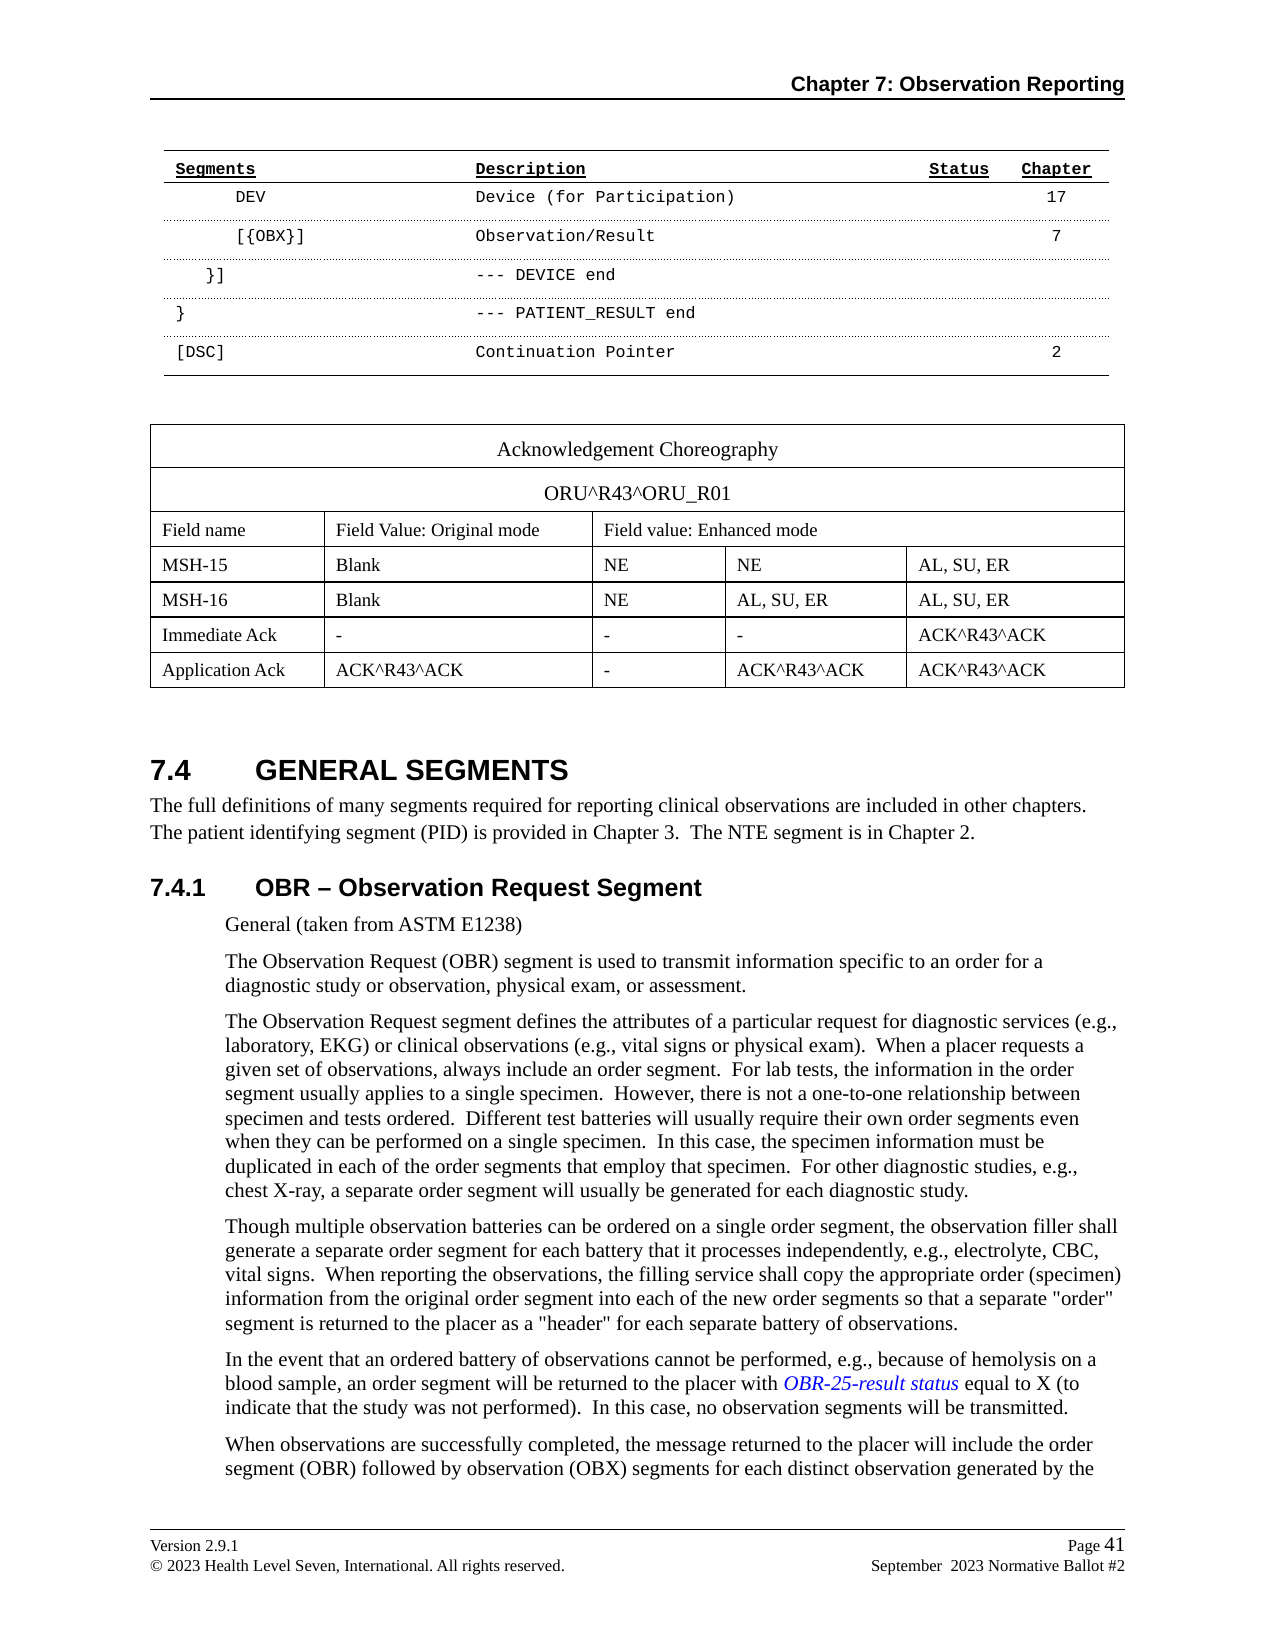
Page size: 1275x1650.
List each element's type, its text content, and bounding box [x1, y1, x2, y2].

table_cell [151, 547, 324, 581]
text In the event that an ordered battery of observations cannot be performed, e.g., because of hemolysis on a blood sample, an order segment will be returned to the placer with OBR-25-result status equal to X (to indicate that the study was not performed). In this case, no observation segments will be transmitted. [225, 1347, 1125, 1419]
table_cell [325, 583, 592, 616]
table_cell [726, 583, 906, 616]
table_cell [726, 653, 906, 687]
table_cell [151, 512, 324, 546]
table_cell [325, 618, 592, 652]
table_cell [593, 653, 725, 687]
text Though multiple observation batteries can be ordered on a single order segment, the observation filler shall generate a separate order segment for each battery that it processes independently, e.g., electrolyte, CBC, vital signs. When reporting the observations, the filling service shall copy the appropriate order (specimen) information from the original order segment into each of the new order segments so that a separate "order" segment is returned to the placer as a "header" for each separate battery of observations. [225, 1214, 1125, 1334]
subtitle 7.4.1 OBR – Observation Request Segment [150, 873, 1125, 902]
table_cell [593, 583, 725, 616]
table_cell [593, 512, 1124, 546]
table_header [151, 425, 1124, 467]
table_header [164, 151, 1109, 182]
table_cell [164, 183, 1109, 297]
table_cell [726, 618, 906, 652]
text The Observation Request (OBR) segment is used to transmit information specific to an order for a diagnostic study or observation, physical exam, or assessment. [225, 948, 1125, 997]
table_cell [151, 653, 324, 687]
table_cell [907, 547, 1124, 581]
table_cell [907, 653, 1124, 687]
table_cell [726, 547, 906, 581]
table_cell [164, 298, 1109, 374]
subtitle 7.4 General Segments [150, 753, 1125, 786]
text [225, 1432, 1125, 1480]
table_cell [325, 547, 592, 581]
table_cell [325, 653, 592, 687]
text General (taken from ASTM E1238) [225, 912, 1125, 936]
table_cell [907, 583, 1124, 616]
text The full definitions of many segments required for reporting clinical observations are included in other chapters. The patient identifying segment (PID) is provided in Chapter 3. The NTE segment is in Chapter 2. [150, 793, 1125, 844]
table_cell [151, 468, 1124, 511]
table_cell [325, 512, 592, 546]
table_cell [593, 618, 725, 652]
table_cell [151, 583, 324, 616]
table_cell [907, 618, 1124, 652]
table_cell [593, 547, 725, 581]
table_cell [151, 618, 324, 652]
text The Observation Request segment defines the attributes of a particular request for diagnostic services (e.g., laboratory, EKG) or clinical observations (e.g., vital signs or physical exam). When a placer requests a given set of observations, always include an order segment. For lab tests, the information in the order segment usually applies to a single specimen. However, there is not a one-to-one relationship between specimen and tests ordered. Different test batteries will usually require their own order segments even when they can be performed on a single specimen. In this case, the specimen information must be duplicated in each of the order segments that employ that specimen. For other diagnostic studies, e.g., chest X-ray, a separate order segment will usually be generated for each diagnostic study. [225, 1009, 1125, 1202]
